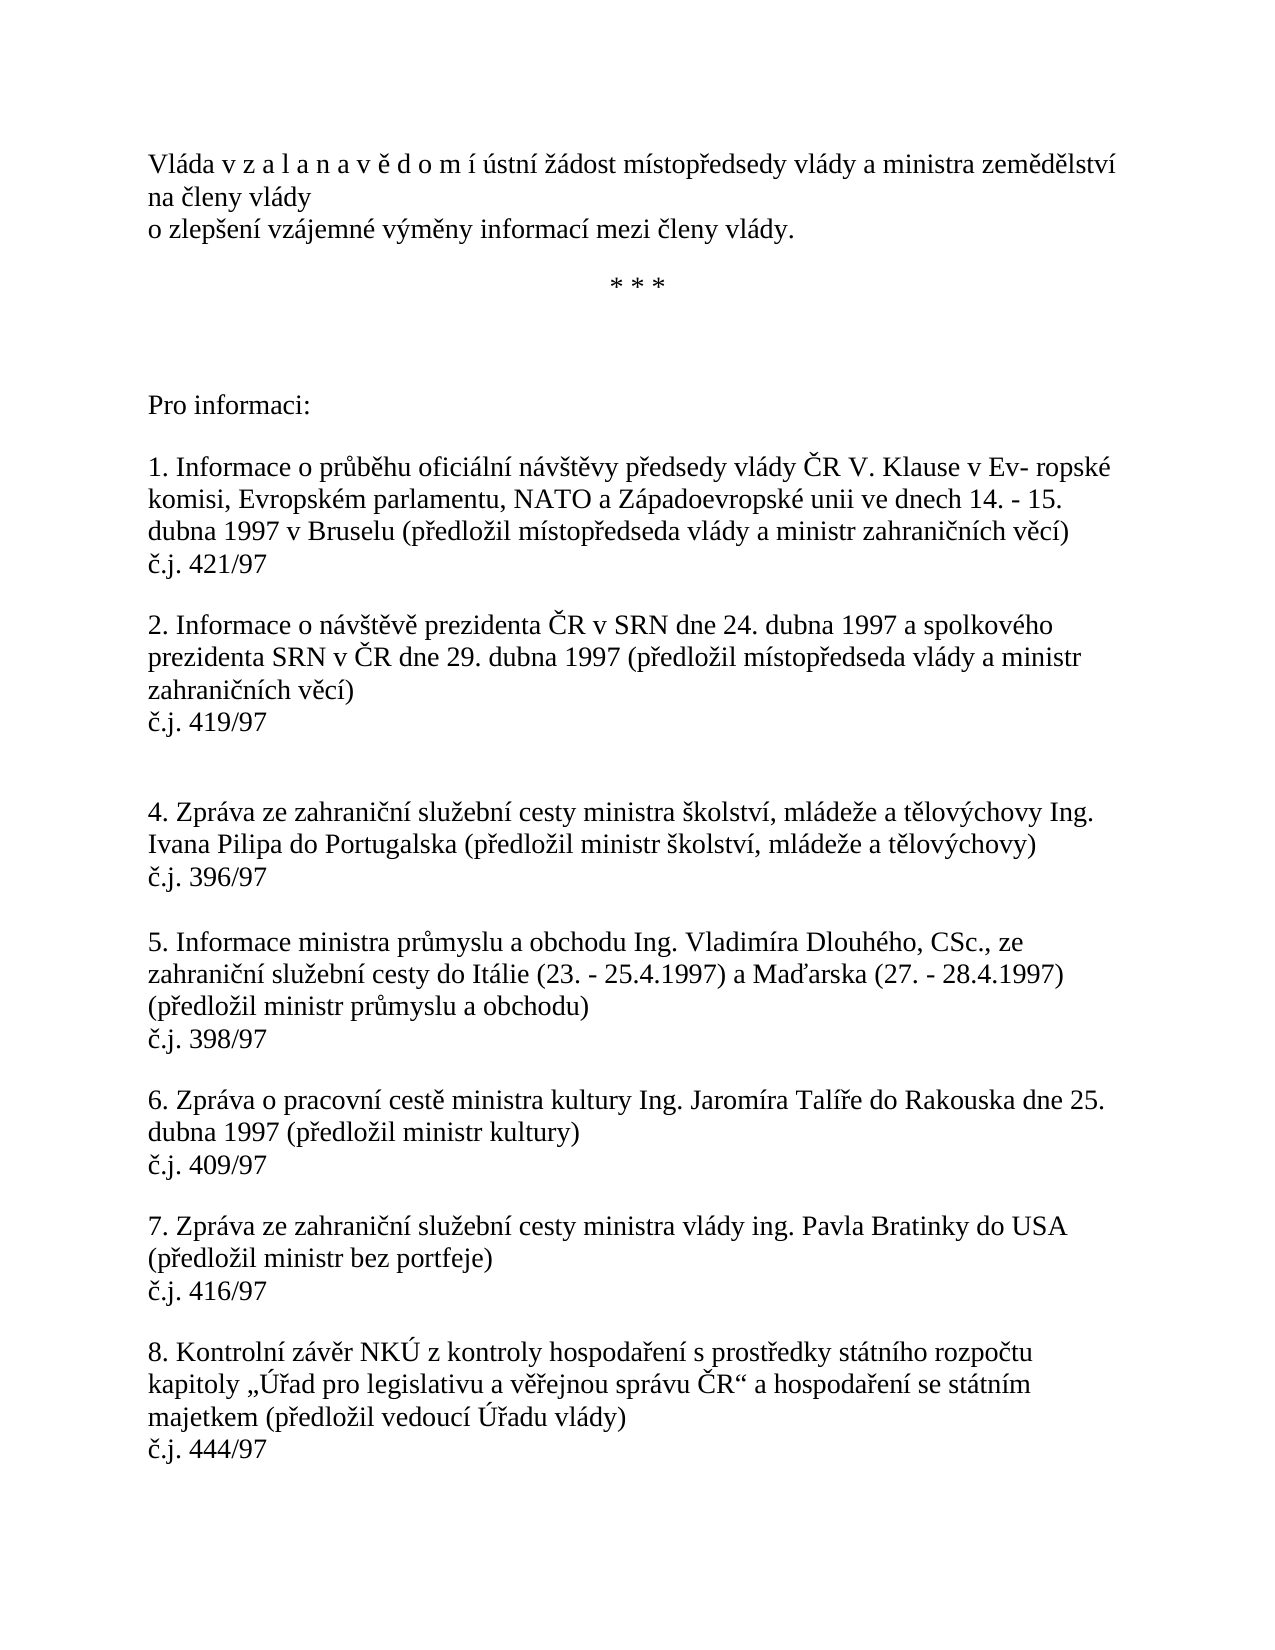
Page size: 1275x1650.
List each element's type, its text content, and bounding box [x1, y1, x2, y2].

text * * * [148, 270, 1127, 302]
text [148, 148, 1127, 245]
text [148, 302, 1127, 1493]
